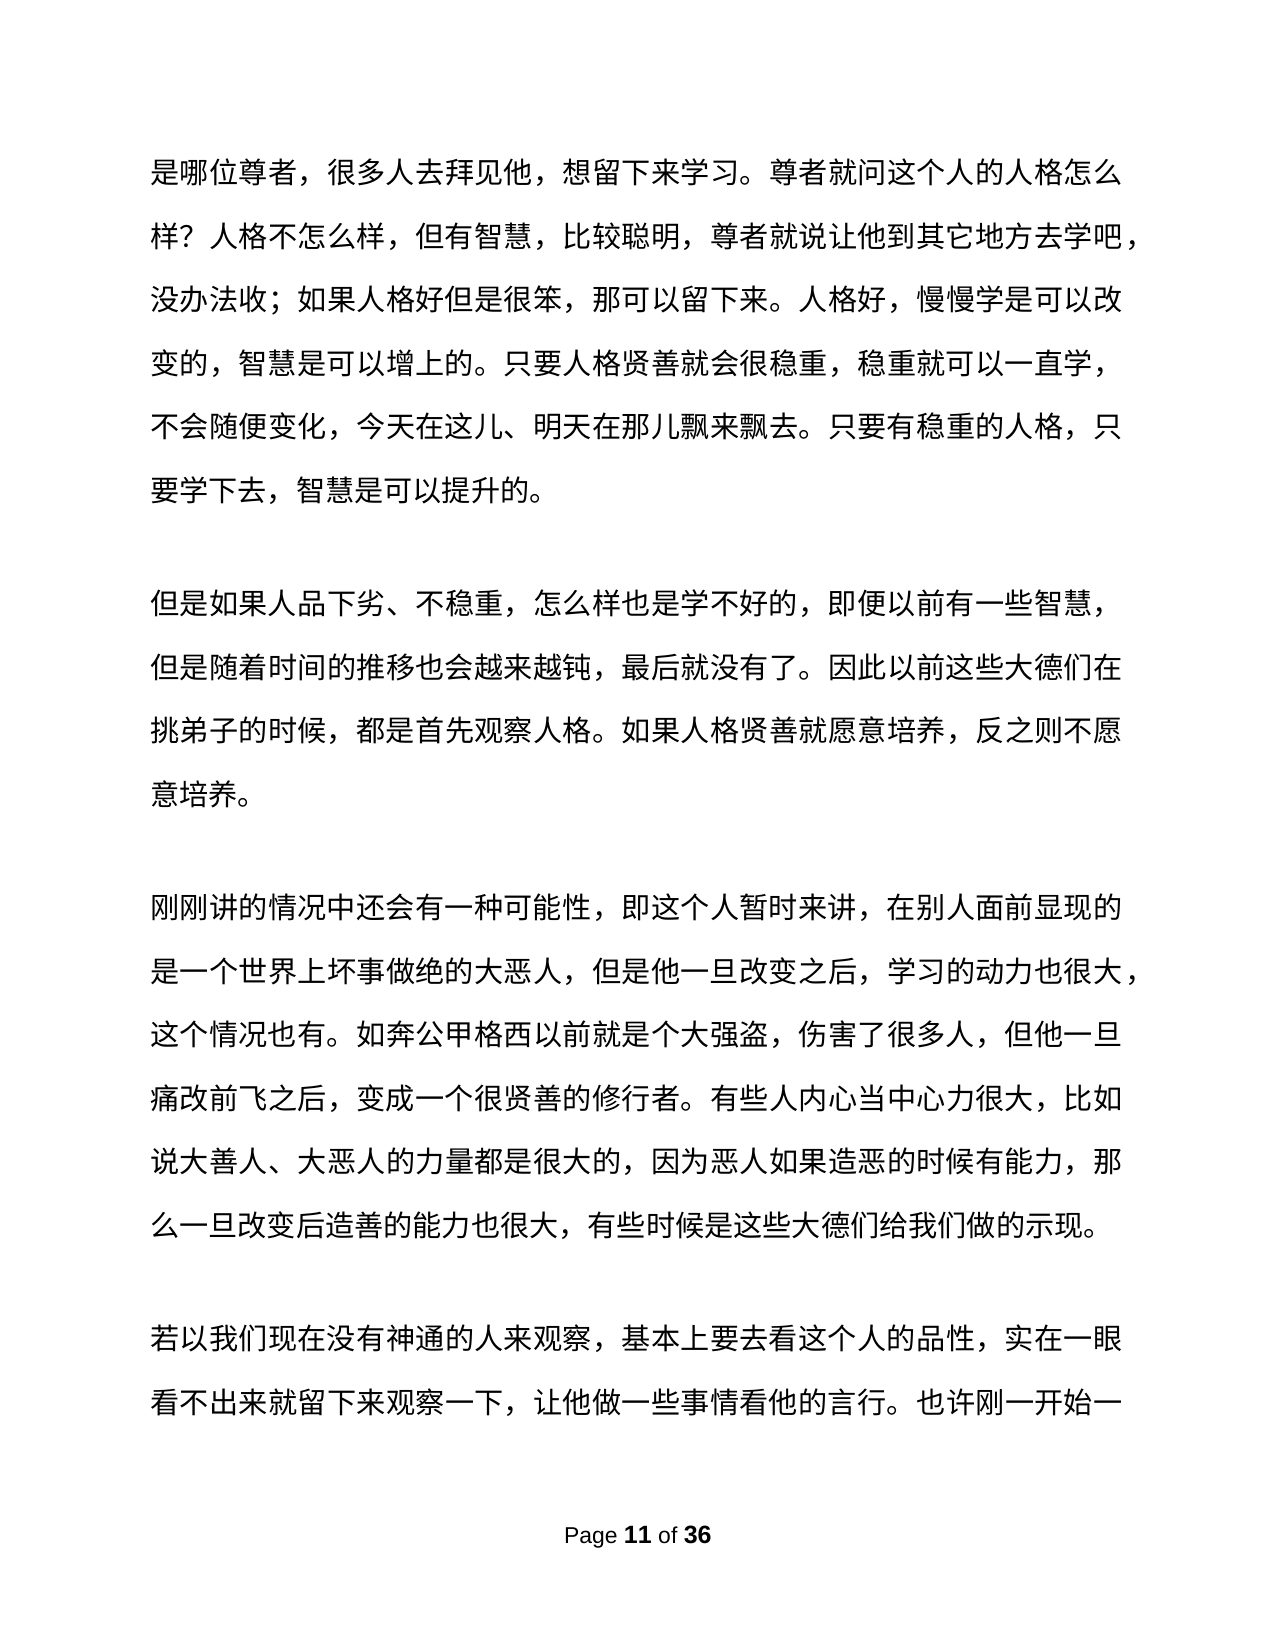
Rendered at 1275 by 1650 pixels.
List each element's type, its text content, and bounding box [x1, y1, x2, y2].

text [150, 1316, 1125, 1422]
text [150, 150, 1125, 509]
text 但是如果人品下劣、不稳重，怎么样也是学不好的，即便以前有一些智慧，但是随着时间的推移也会越来越钝，最后就没有了。因此以前这些大德们在挑弟子的时候，都是首先观察人格。如果人格贤善就愿意培养，反之则不愿意培养。 [150, 581, 1125, 813]
text 刚刚讲的情况中还会有一种可能性，即这个人暂时来讲，在别人面前显现的是一个世界上坏事做绝的大恶人，但是他一旦改变之后，学习的动力也很大，这个情况也有。如奔公甲格西以前就是个大强盗，伤害了很多人，但他一旦痛改前飞之后，变成一个很贤善的修行者。有些人内心当中心力很大，比如说大善人、大恶人的力量都是很大的，因为恶人如果造恶的时候有能力，那么一旦改变后造善的能力也很大，有些时候是这些大德们给我们做的示现。 [150, 885, 1125, 1244]
